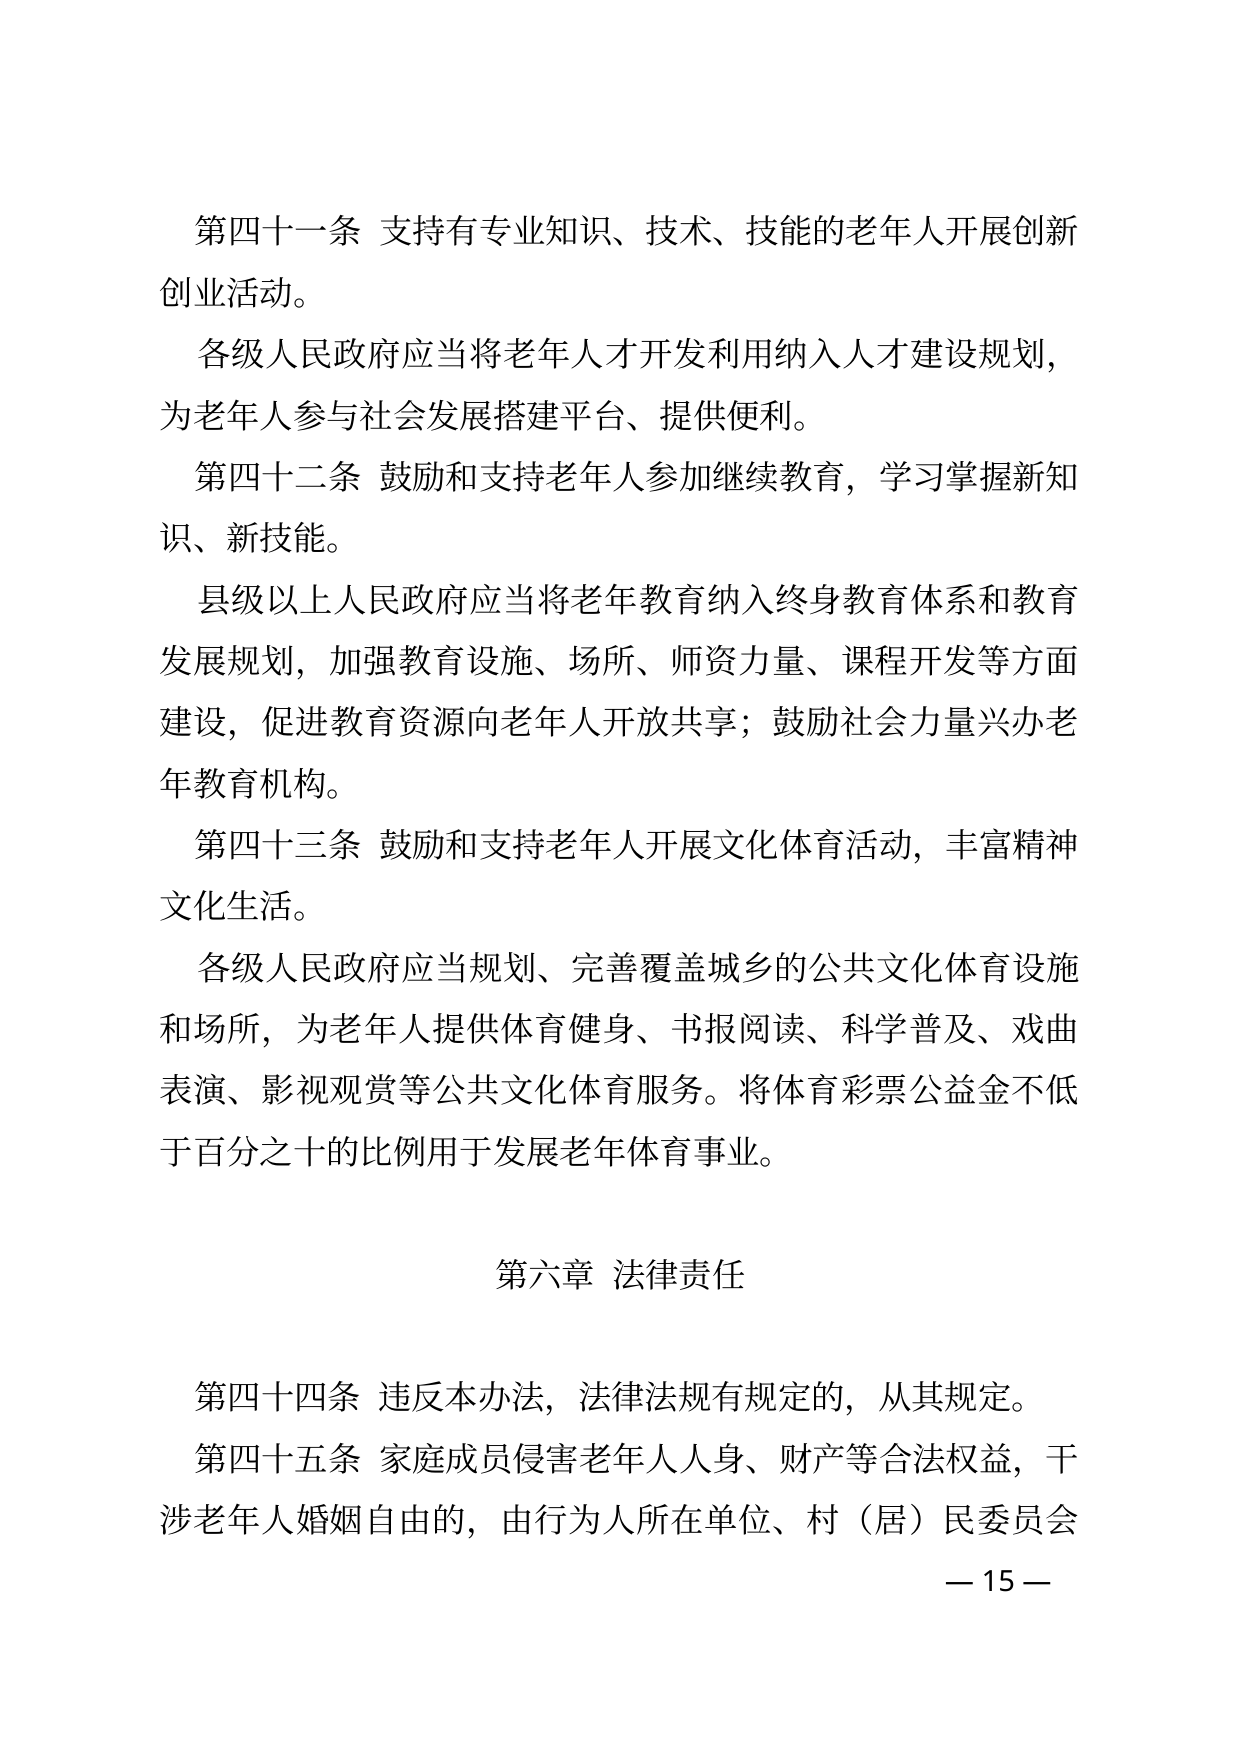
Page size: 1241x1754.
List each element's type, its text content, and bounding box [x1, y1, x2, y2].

text 第四十三条 鼓励和支持老年人开展文化体育活动，丰富精神文化生活。 [159, 808, 1081, 931]
text 第六章 法律责任 [159, 1238, 1081, 1299]
text 第四十四条 违反本办法，法律法规有规定的，从其规定。 [159, 1361, 1081, 1422]
text 各级人民政府应当将老年人才开发利用纳入人才建设规划，为老年人参与社会发展搭建平台、提供便利。 [159, 318, 1081, 440]
text 县级以上人民政府应当将老年教育纳入终身教育体系和教育发展规划，加强教育设施、场所、师资力量、课程开发等方面建设，促进教育资源向老年人开放共享；鼓励社会力量兴办老年教育机构。 [159, 563, 1081, 808]
text 各级人民政府应当规划、完善覆盖城乡的公共文化体育设施和场所，为老年人提供体育健身、书报阅读、科学普及、戏曲表演、影视观赏等公共文化体育服务。将体育彩票公益金不低于百分之十的比例用于发展老年体育事业。 [159, 931, 1081, 1177]
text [159, 1422, 1081, 1545]
text 第四十一条 支持有专业知识、技术、技能的老年人开展创新创业活动。 [159, 195, 1081, 318]
text 第四十二条 鼓励和支持老年人参加继续教育，学习掌握新知识、新技能。 [159, 440, 1081, 563]
